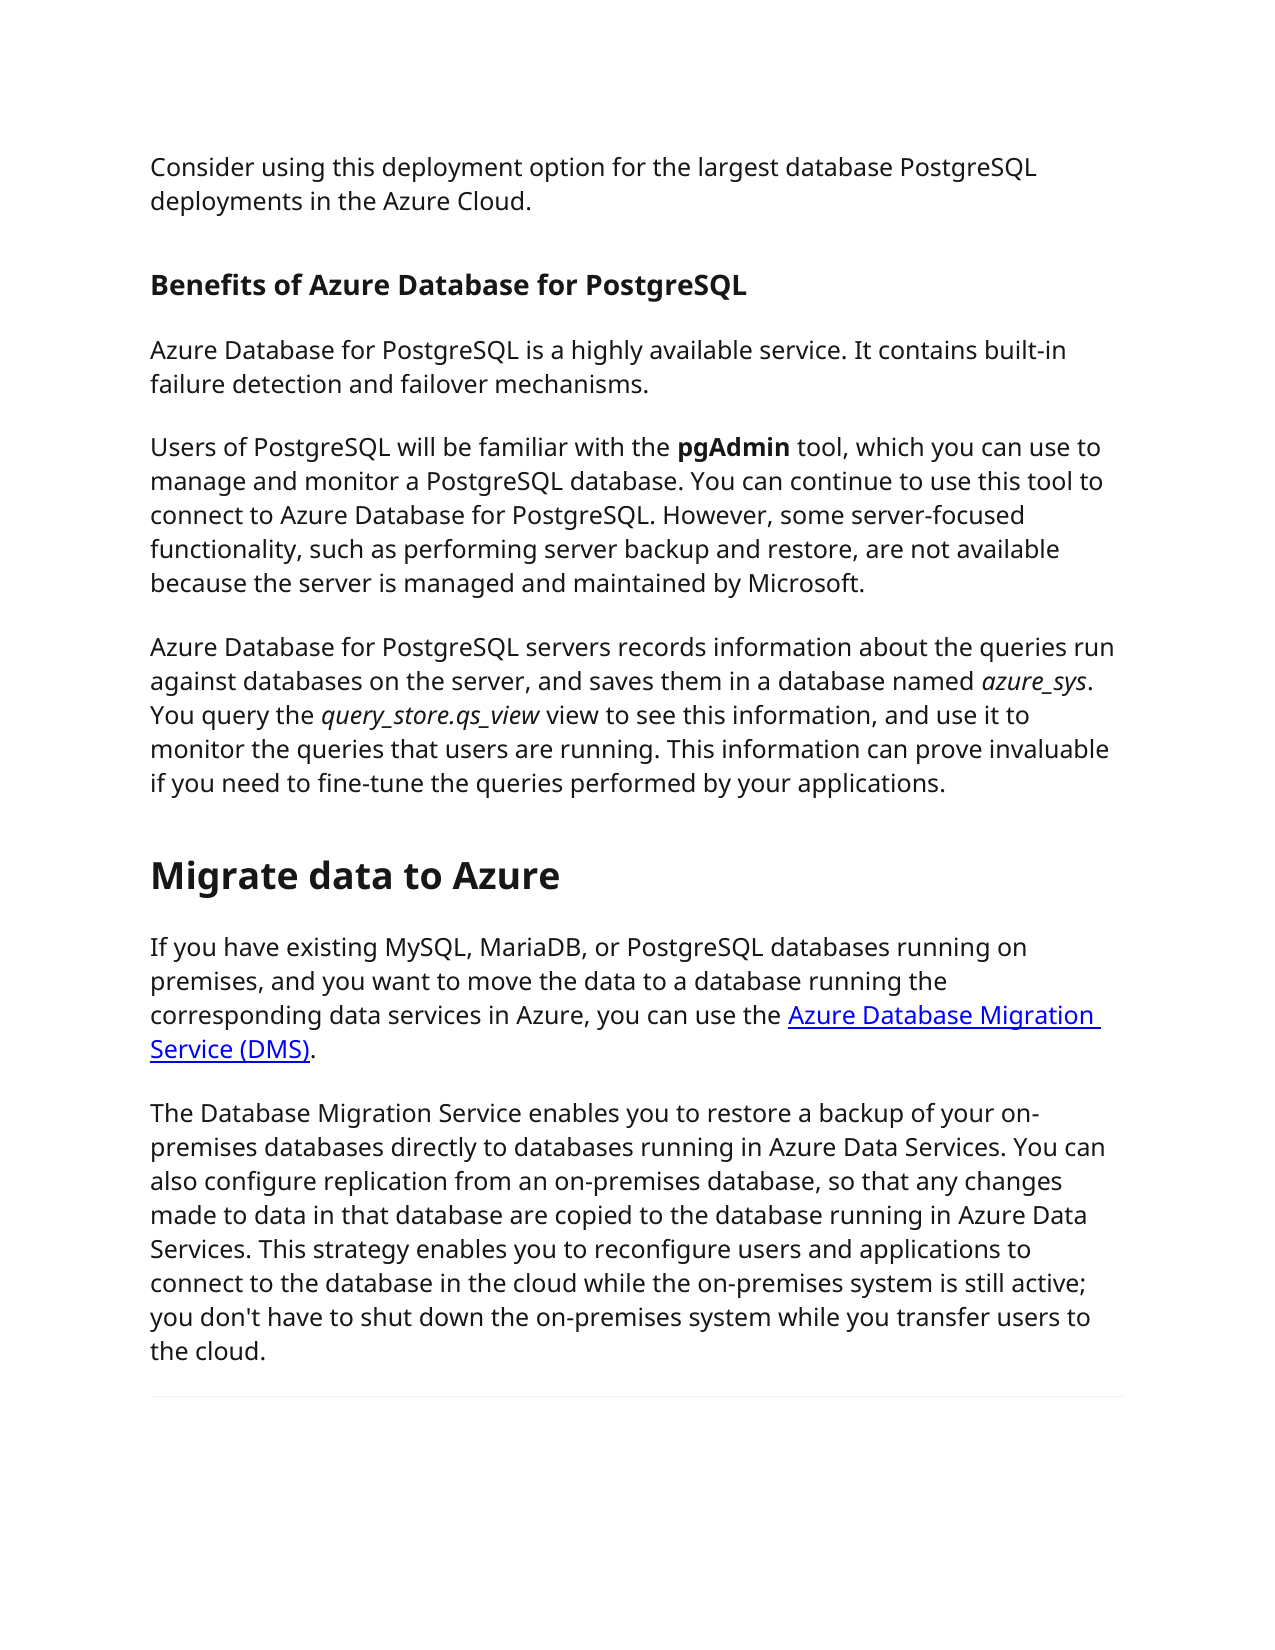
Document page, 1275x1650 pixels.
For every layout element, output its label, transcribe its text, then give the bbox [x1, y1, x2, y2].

subtitle Migrate data to Azure [150, 849, 1125, 901]
text Users of PostgreSQL will be familiar with the pgAdmin tool, which you can use to manage and monitor a PostgreSQL database. You can continue to use this tool to connect to Azure Database for PostgreSQL. However, some server-focused functionality, such as performing server backup and restore, are not available because the server is managed and maintained by Microsoft. [150, 430, 1125, 600]
text Azure Database for PostgreSQL servers records information about the queries run against databases on the server, and saves them in a database named azure_sys. You query the query_store.qs_view view to see this information, and use it to monitor the queries that users are running. This information can prove invaluable if you need to fine-tune the queries performed by your applications. [150, 629, 1125, 799]
text If you have existing MySQL, MariaDB, or PostgreSQL databases running on premises, and you want to move the data to a database running the corresponding data services in Azure, you can use the Azure Database Migration Service (DMS). [150, 930, 1125, 1066]
text The Database Migration Service enables you to restore a backup of your on-premises databases directly to databases running in Azure Data Services. You can also configure replication from an on-premises database, so that any changes made to data in that database are copied to the database running in Azure Data Services. This strategy enables you to reconfigure users and applications to connect to the database in the cloud while the on-premises system is still active; you don't have to shut down the on-premises system while you transfer users to the cloud. [150, 1095, 1125, 1368]
text Azure Database for PostgreSQL is a highly available service. It contains built-in failure detection and failover mechanisms. [150, 332, 1125, 401]
subtitle Benefits of Azure Database for PostgreSQL [150, 265, 1125, 303]
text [150, 150, 1125, 218]
